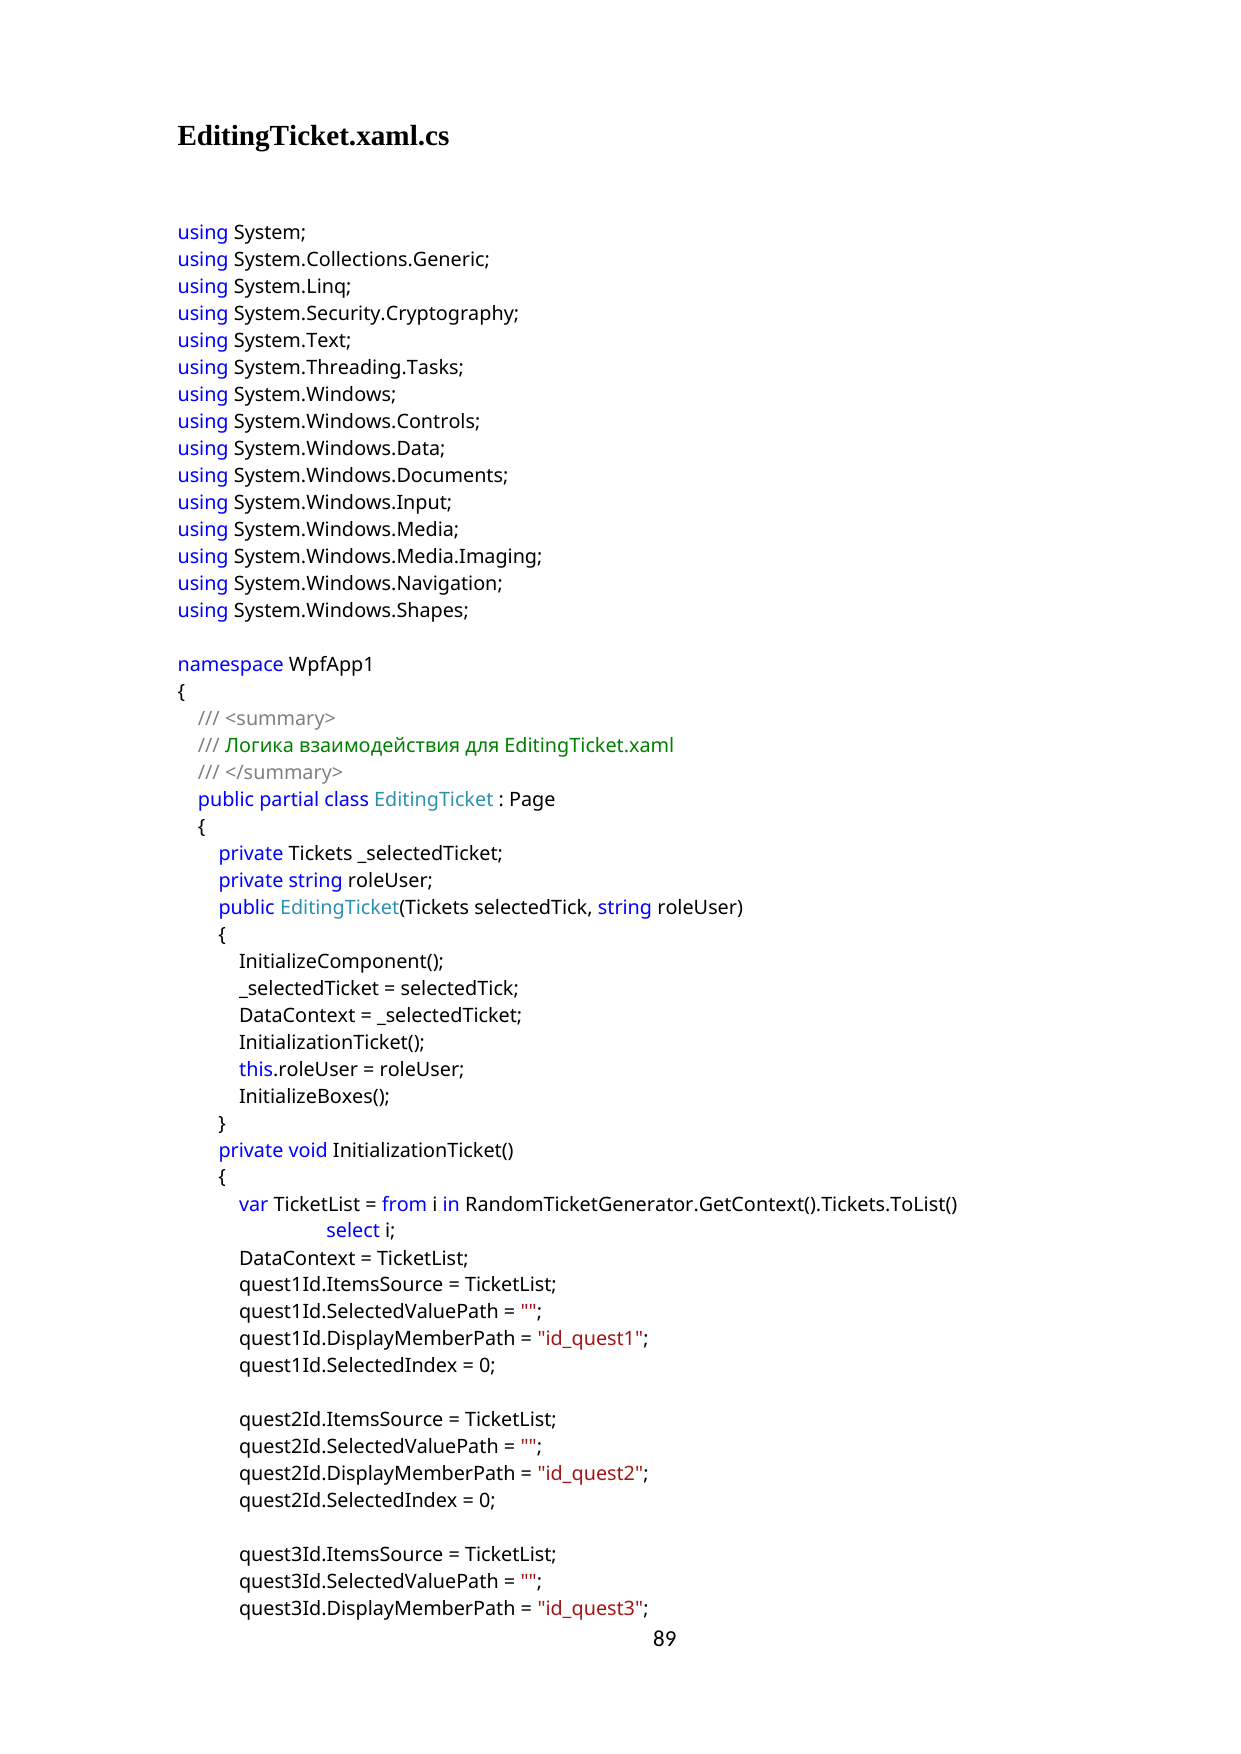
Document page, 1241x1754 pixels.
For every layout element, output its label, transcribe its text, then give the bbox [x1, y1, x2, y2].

text InitializationTicket(); [177, 1028, 1152, 1055]
text EditingTicket.xaml.cs [177, 118, 1152, 152]
text private Tickets _selectedTicket; [177, 839, 1152, 866]
text quest1Id.DisplayMemberPath = "id_quest1"; [177, 1325, 1152, 1352]
text quest3Id.ItemsSource = TicketList; [177, 1541, 1152, 1567]
text var TicketList = from i in RandomTicketGenerator.GetContext().Tickets.ToList() [177, 1190, 1152, 1217]
text _selectedTicket = selectedTick; [177, 974, 1152, 1001]
text using System.Collections.Generic; [177, 246, 1152, 272]
text using System.Threading.Tasks; [177, 353, 1152, 380]
text using System.Windows.Input; [177, 488, 1152, 515]
text using System.Windows.Navigation; [177, 569, 1152, 596]
text quest3Id.DisplayMemberPath = "id_quest3"; [177, 1594, 1152, 1621]
text using System; [177, 218, 1152, 246]
text this.roleUser = roleUser; [177, 1055, 1152, 1082]
text quest2Id.ItemsSource = TicketList; [177, 1406, 1152, 1433]
text using System.Windows; [177, 380, 1152, 407]
text quest2Id.DisplayMemberPath = "id_quest2"; [177, 1459, 1152, 1487]
text DataContext = _selectedTicket; [177, 1001, 1152, 1028]
text /// <summary> [177, 704, 1152, 731]
text { [177, 1163, 1152, 1190]
text DataContext = TicketList; [177, 1244, 1152, 1271]
text using System.Linq; [177, 272, 1152, 299]
text namespace WpfApp1 [177, 650, 1152, 677]
text { [177, 677, 1152, 704]
text InitializeBoxes(); [177, 1082, 1152, 1109]
text using System.Windows.Media.Imaging; [177, 542, 1152, 569]
text quest2Id.SelectedIndex = 0; [177, 1487, 1152, 1513]
text public partial class EditingTicket : Page [177, 785, 1152, 812]
text using System.Windows.Controls; [177, 407, 1152, 434]
text using System.Windows.Data; [177, 434, 1152, 461]
text { [177, 920, 1152, 947]
text /// </summary> [177, 758, 1152, 785]
text using System.Windows.Media; [177, 515, 1152, 542]
text quest2Id.SelectedValuePath = ""; [177, 1433, 1152, 1459]
text quest3Id.SelectedValuePath = ""; [177, 1567, 1152, 1594]
text InitializeComponent(); [177, 947, 1152, 974]
text } [177, 1109, 1152, 1136]
text public EditingTicket(Tickets selectedTick, string roleUser) [177, 893, 1152, 920]
text using System.Windows.Shapes; [177, 596, 1152, 623]
text using System.Text; [177, 326, 1152, 353]
text private string roleUser; [177, 866, 1152, 893]
text select i; [177, 1217, 1152, 1244]
text private void InitializationTicket() [177, 1136, 1152, 1163]
text quest1Id.SelectedIndex = 0; [177, 1352, 1152, 1379]
text quest1Id.ItemsSource = TicketList; [177, 1271, 1152, 1298]
text /// Логика взаимодействия для EditingTicket.xaml [177, 731, 1152, 758]
text using System.Security.Cryptography; [177, 299, 1152, 326]
text { [177, 812, 1152, 839]
text using System.Windows.Documents; [177, 461, 1152, 488]
text quest1Id.SelectedValuePath = ""; [177, 1298, 1152, 1325]
